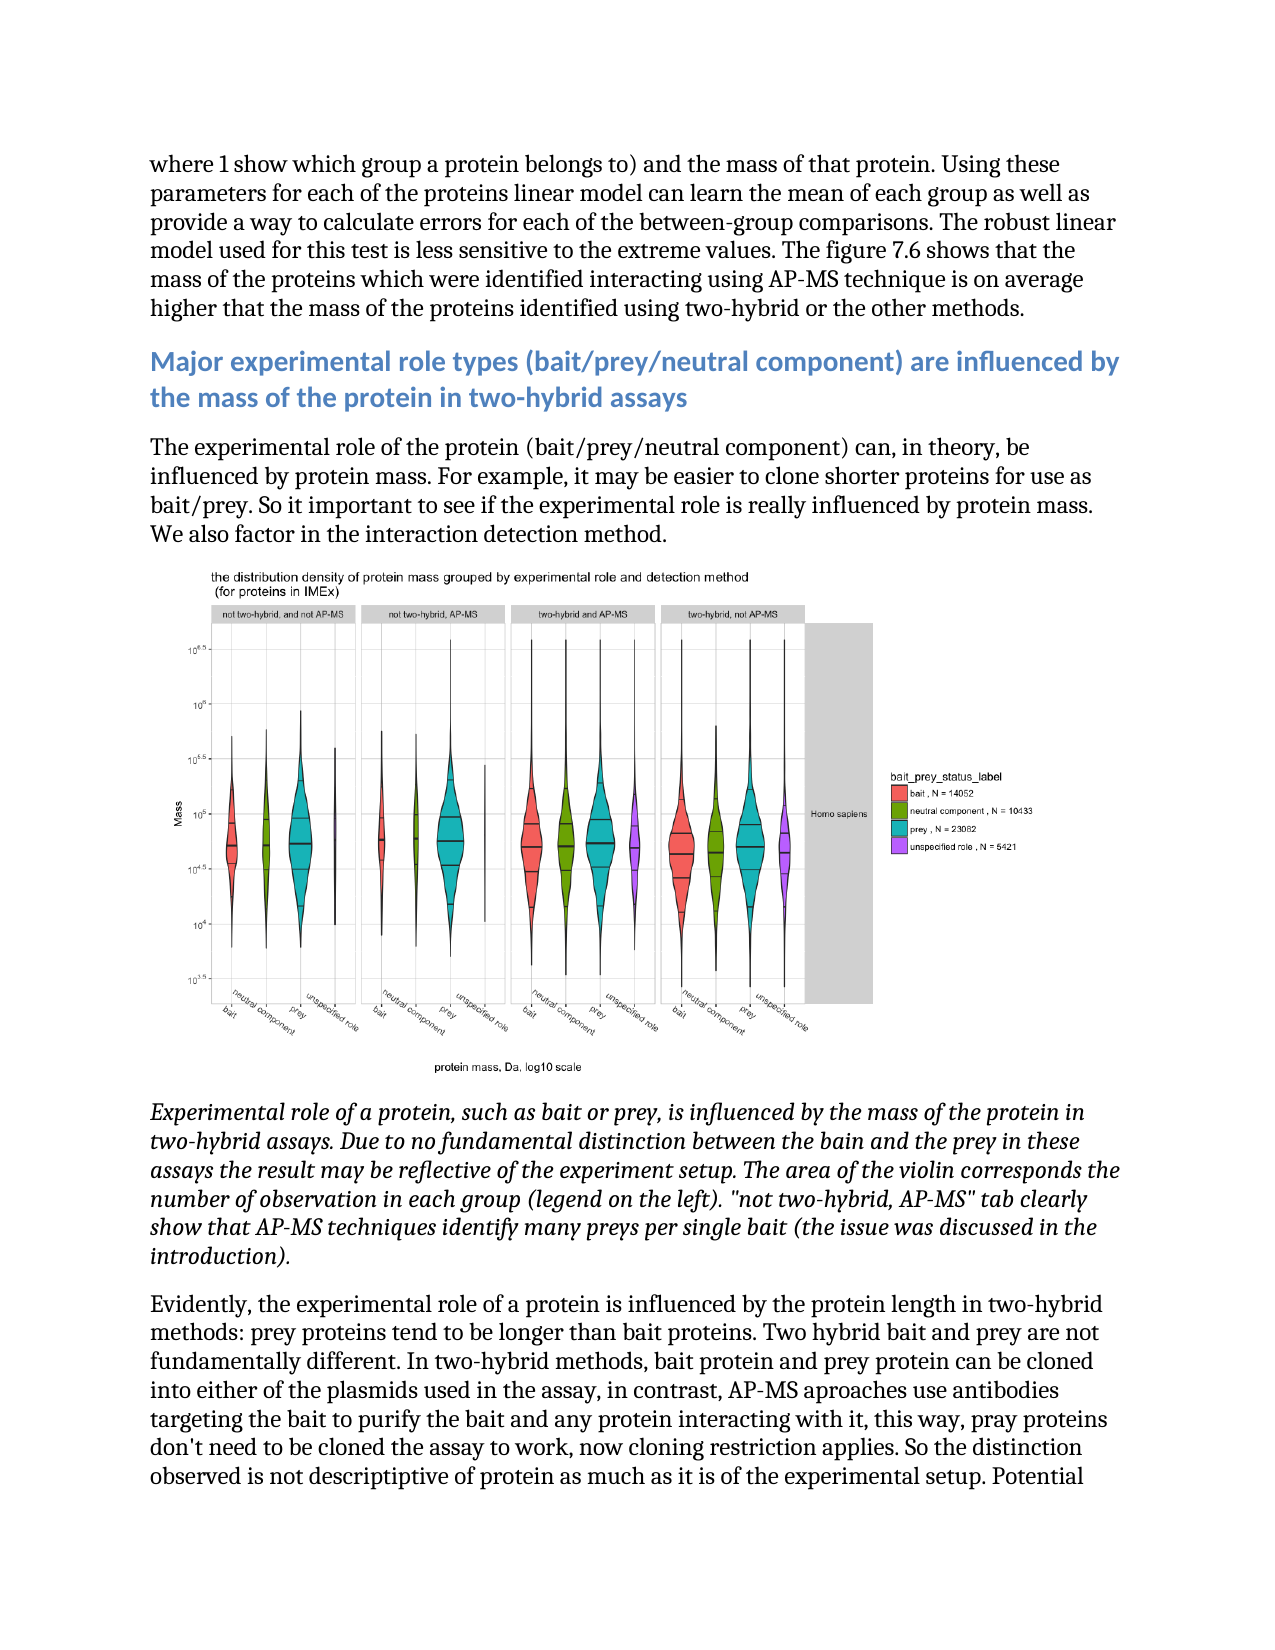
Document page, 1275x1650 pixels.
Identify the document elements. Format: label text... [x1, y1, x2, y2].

text Experimental role of a protein, such as bait or prey, is influenced by the mass of the protein in two-hybrid assays. Due to no fundamental distinction between the bain and the prey in these assays the result may be reflective of the experiment setup. The area of the violin corresponds the number of observation in each group (legend on the left). "not two-hybrid, AP-MS" tab clearly show that AP-MS techniques identify many preys per single bait (the issue was discussed in the introduction). [150, 1098, 1125, 1271]
subtitle Major experimental role types (bait/prey/neutral component) are influenced by the mass of the protein in two-hybrid assays [150, 343, 1125, 414]
text The experimental role of the protein (bait/prey/neutral component) can, in theory, be influenced by protein mass. For example, it may be easier to clone shorter proteins for use as bait/prey. So it important to see if the experimental role is really influenced by protein mass. We also factor in the interaction detection method. [150, 433, 1125, 548]
picture [168, 567, 1044, 1078]
